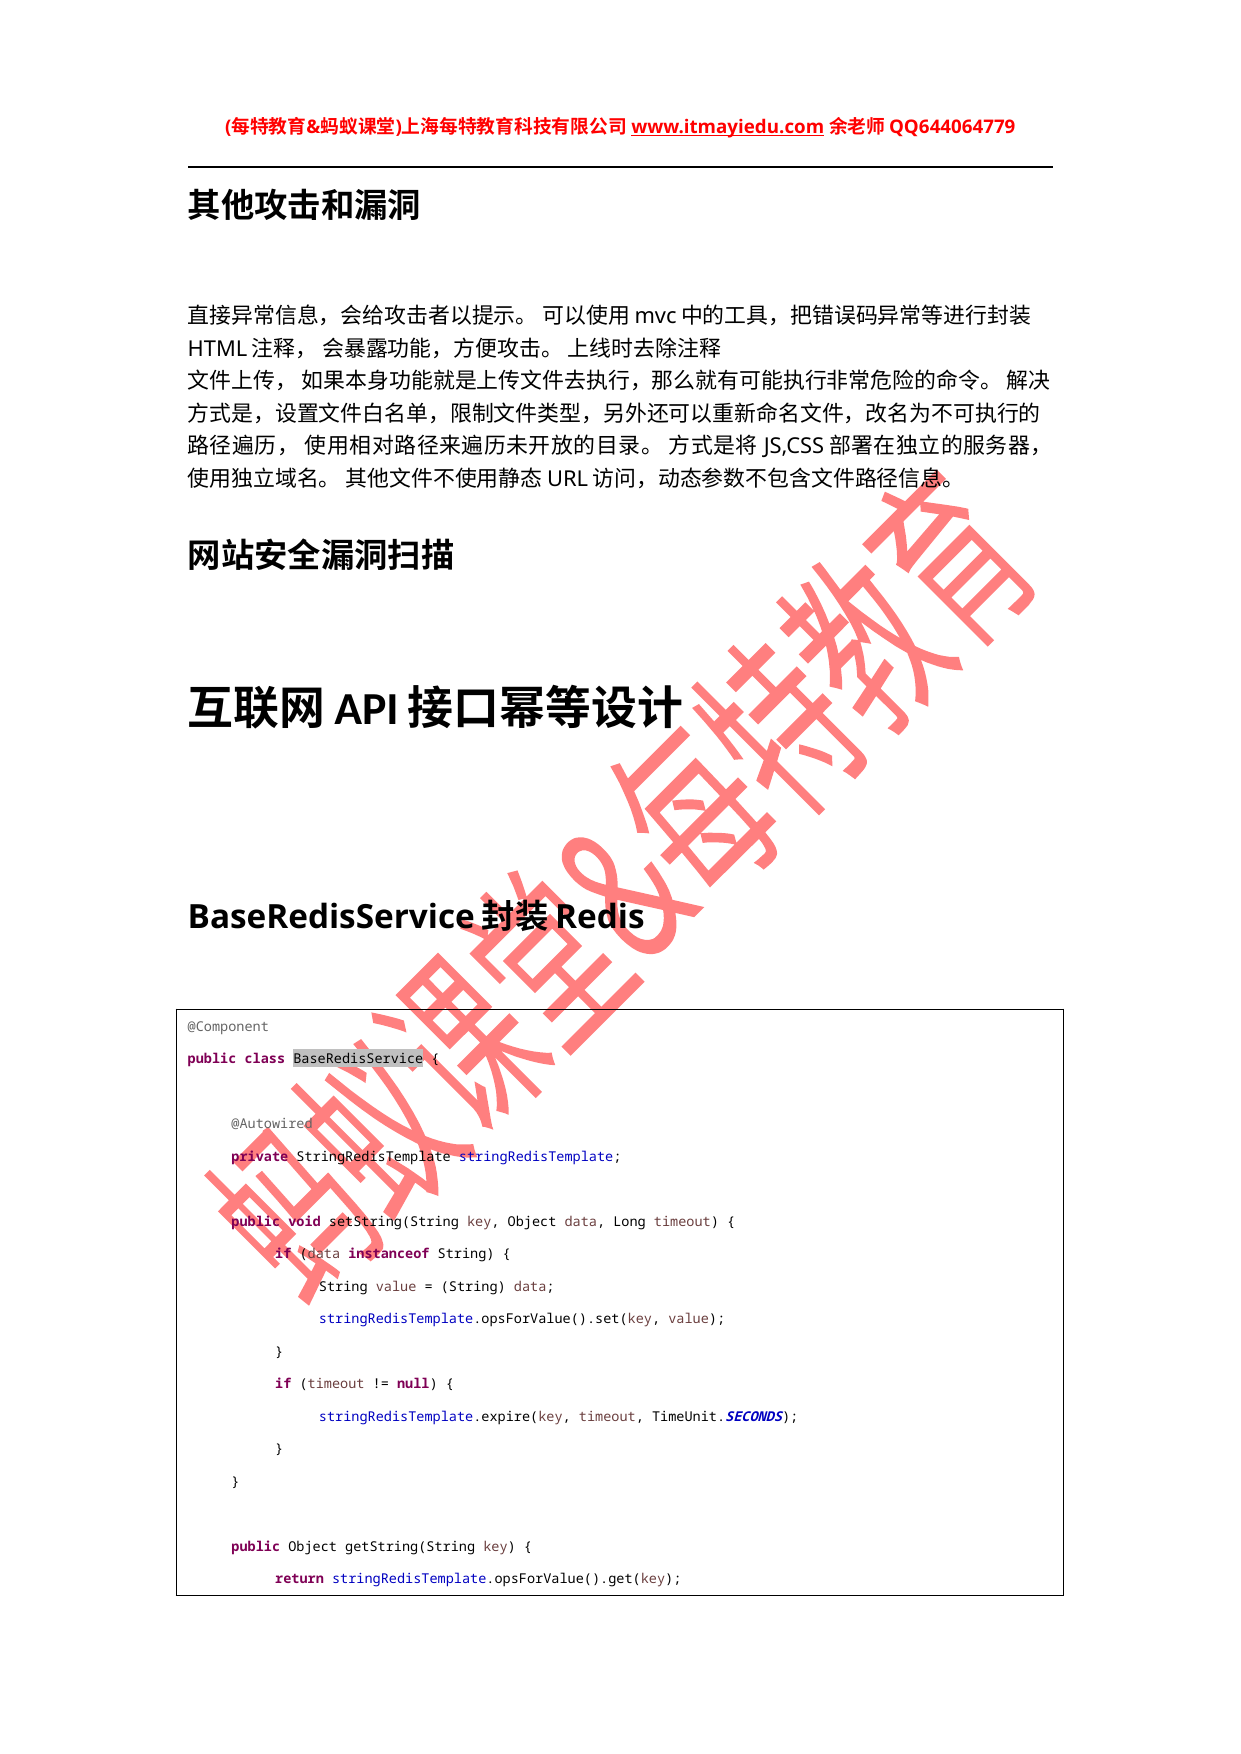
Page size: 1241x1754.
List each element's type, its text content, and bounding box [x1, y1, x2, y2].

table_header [177, 1010, 1063, 1594]
text HTML注释， 会暴露功能，方便攻击。 上线时去除注释 [187, 331, 1053, 363]
subtitle 互联网API接口幂等设计 [187, 656, 1053, 753]
subtitle 其他攻击和漏洞 [187, 171, 1053, 236]
text 直接异常信息，会给攻击者以提示。 可以使用mvc中的工具，把错误码异常等进行封装 [187, 298, 1053, 331]
subtitle 网站安全漏洞扫描 [187, 520, 1053, 585]
text 路径遍历， 使用相对路径来遍历未开放的目录。 方式是将JS,CSS部署在独立的服务器，使用独立域名。 其他文件不使用静态URL访问，动态参数不包含文件路径信息。 [187, 428, 1053, 493]
text 文件上传， 如果本身功能就是上传文件去执行，那么就有可能执行非常危险的命令。 解决方式是，设置文件白名单，限制文件类型，另外还可以重新命名文件，改名为不可执行的 [187, 363, 1053, 428]
subtitle BaseRedisService封装Redis [187, 881, 1053, 946]
